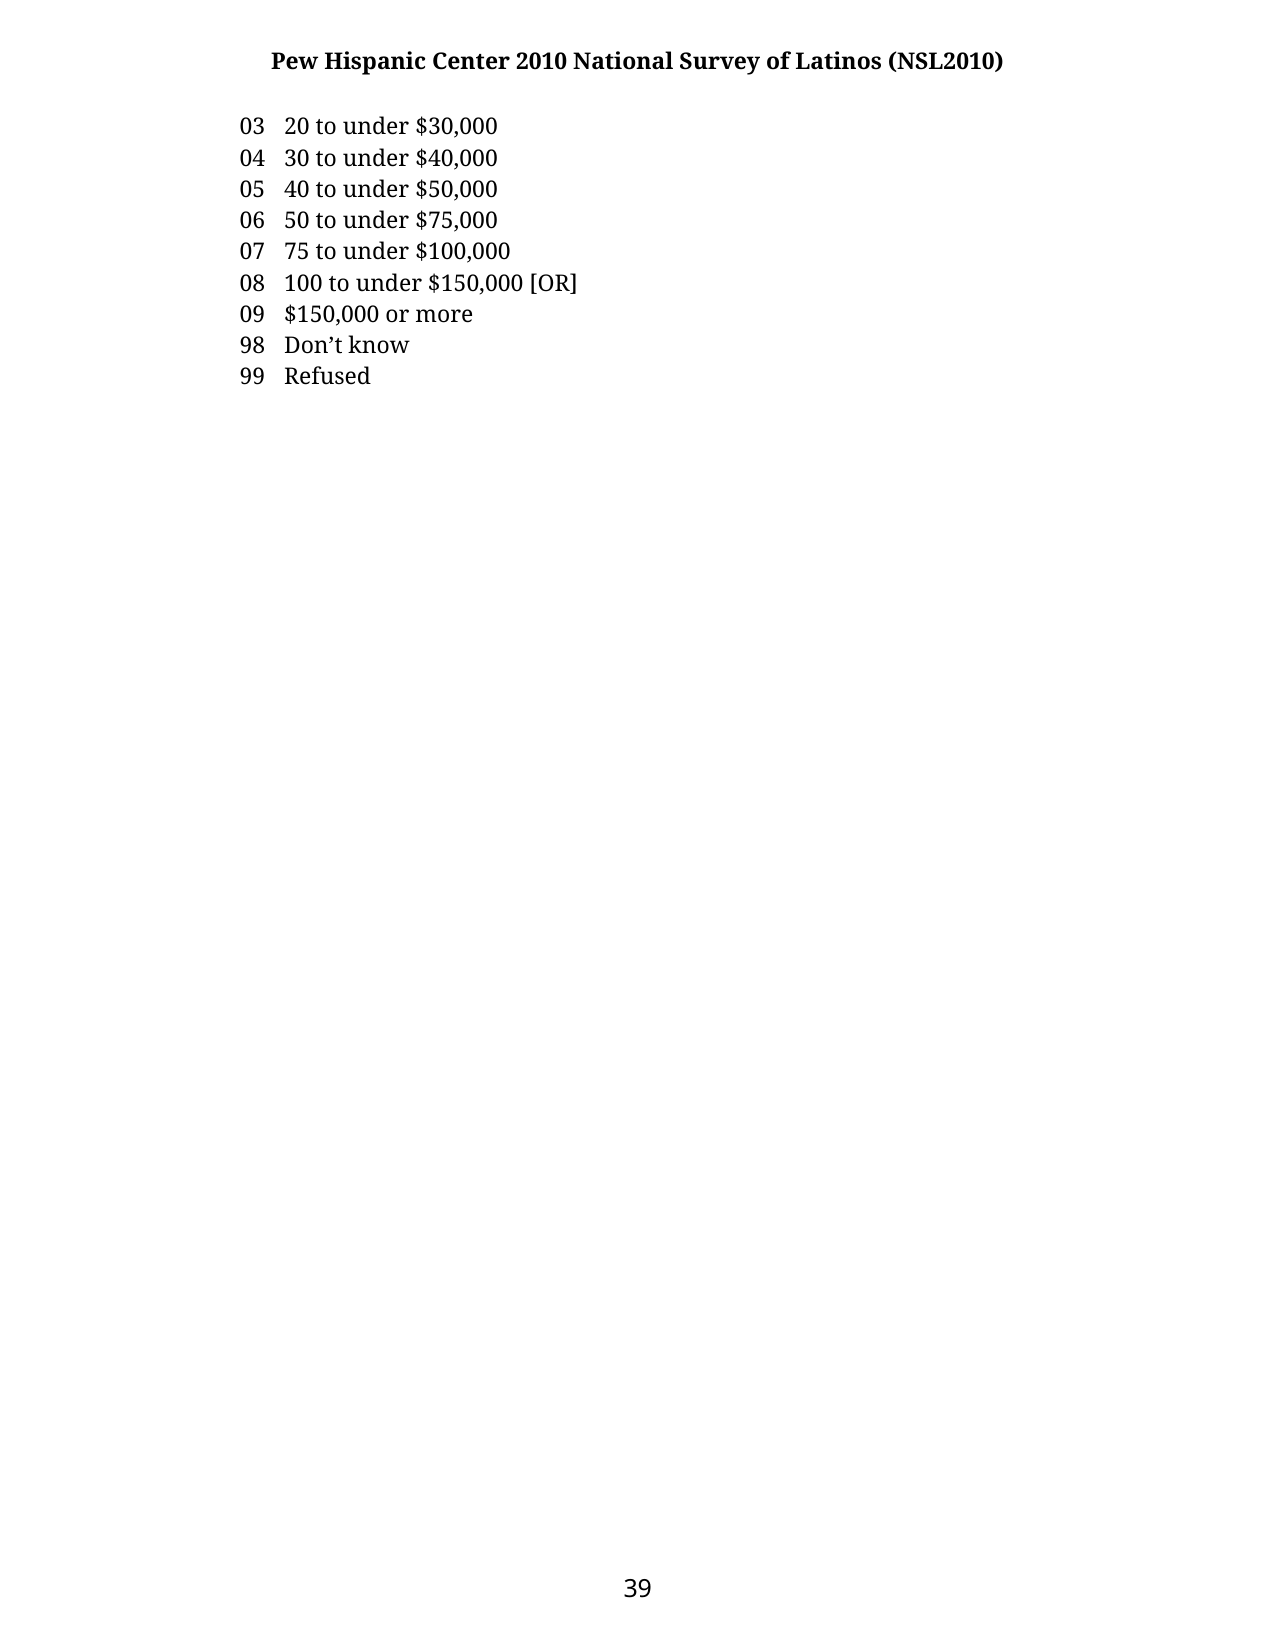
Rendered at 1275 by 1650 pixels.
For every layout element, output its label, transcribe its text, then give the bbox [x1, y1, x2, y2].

text 09 $150,000 or more [150, 298, 1125, 329]
text 98 Don’t know [150, 329, 1125, 360]
text 04 30 to under $40,000 [150, 142, 1125, 173]
text 99 Refused [150, 360, 1125, 392]
text 05 40 to under $50,000 [150, 173, 1125, 204]
text 07 75 to under $100,000 [150, 235, 1125, 267]
text 06 50 to under $75,000 [150, 204, 1125, 235]
text 08 100 to under $150,000 [OR] [150, 267, 1125, 298]
text 03 20 to under $30,000 [150, 110, 1125, 142]
